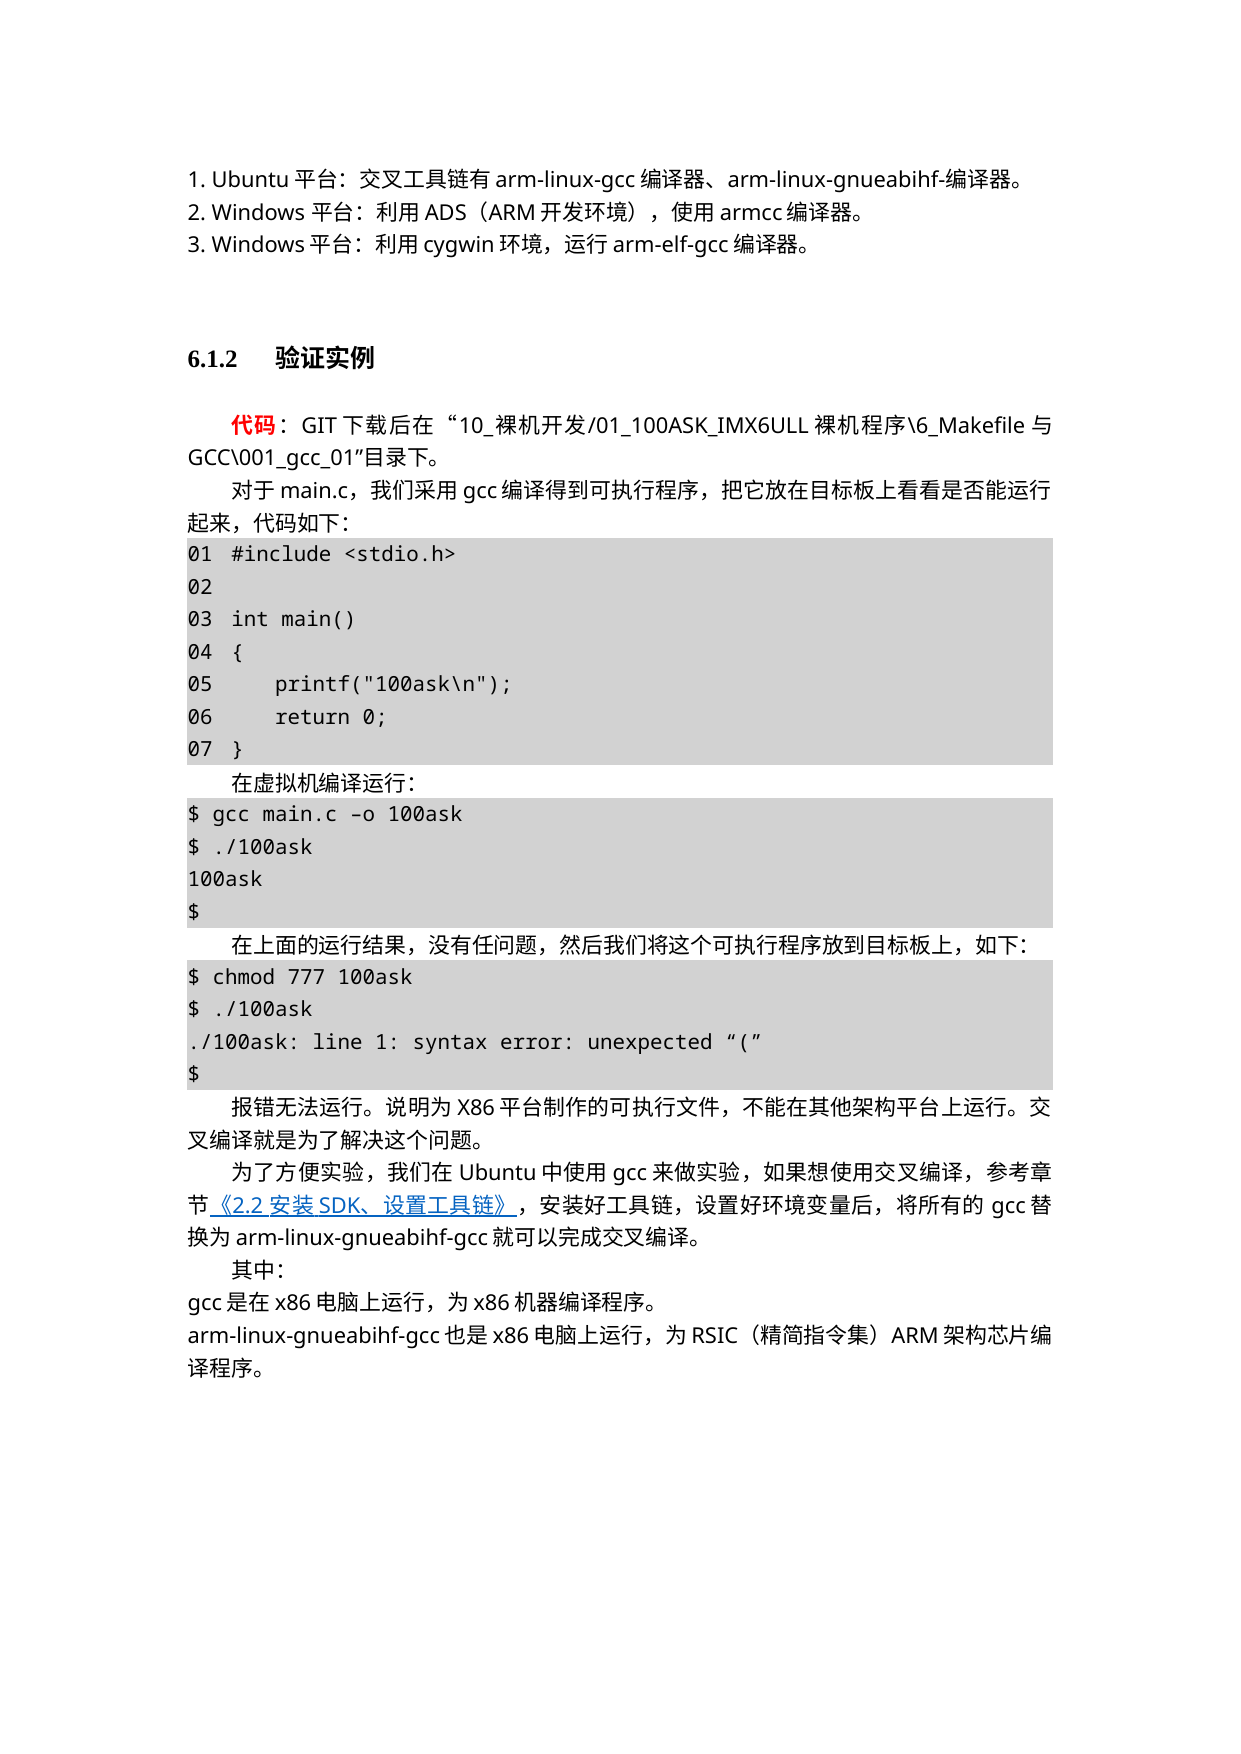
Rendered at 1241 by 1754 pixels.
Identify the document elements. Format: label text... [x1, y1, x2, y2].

text 为了方便实验，我们在Ubuntu中使用gcc来做实验，如果想使用交叉编译，参考章节《2.2 安装SDK、设置工具链》，安装好工具链，设置好环境变量后，将所有的gcc替换为arm-linux-gnueabihf-gcc就可以完成交叉编译。 [187, 1155, 1053, 1253]
text 代码：GIT下载后在“10_裸机开发/01_100ASK_IMX6ULL裸机程序\6_Makefile与GCC\001_gcc_01”目录下。 [187, 408, 1053, 473]
text 报错无法运行。说明为X86平台制作的可执行文件，不能在其他架构平台上运行。交叉编译就是为了解决这个问题。 [187, 1090, 1053, 1155]
text 01 #include <stdio.h> [187, 538, 1053, 570]
text $ ./100ask [187, 993, 1053, 1025]
text 03 int main() [187, 603, 1053, 635]
text 在上面的运行结果，没有任问题，然后我们将这个可执行程序放到目标板上，如下： [187, 928, 1053, 960]
text 04 { [187, 635, 1053, 668]
text 对于main.c，我们采用gcc编译得到可执行程序，把它放在目标板上看看是否能运行起来，代码如下： [187, 473, 1053, 538]
text 2. Windows 平台：利用ADS（ARM开发环境），使用armcc编译器。 [187, 194, 1053, 227]
text ./100ask: line 1: syntax error: unexpected “(” [187, 1025, 1053, 1058]
text $ [187, 895, 1053, 928]
text $ [187, 1058, 1053, 1090]
subtitle 6.1.2 验证实例 [187, 324, 1053, 389]
text gcc是在x86电脑上运行，为x86机器编译程序。 [187, 1285, 1053, 1318]
text 07 } [187, 733, 1053, 765]
text 06 return 0; [187, 700, 1053, 733]
text $ gcc main.c –o 100ask [187, 798, 1053, 830]
text 100ask [187, 863, 1053, 895]
text 02 [187, 570, 1053, 603]
text 其中： [187, 1253, 1053, 1285]
text 05 printf("100ask\n"); [187, 668, 1053, 700]
text 1. Ubuntu平台：交叉工具链有arm-linux-gcc编译器、arm-linux-gnueabihf-编译器。 [187, 162, 1053, 194]
text $ chmod 777 100ask [187, 960, 1053, 993]
text 在虚拟机编译运行： [187, 765, 1053, 798]
text arm-linux-gnueabihf-gcc也是x86电脑上运行，为RSIC（精简指令集）ARM架构芯片编译程序。 [187, 1318, 1053, 1383]
text $ ./100ask [187, 830, 1053, 863]
text 3. Windows平台：利用cygwin环境，运行arm-elf-gcc编译器。 [187, 227, 1053, 259]
